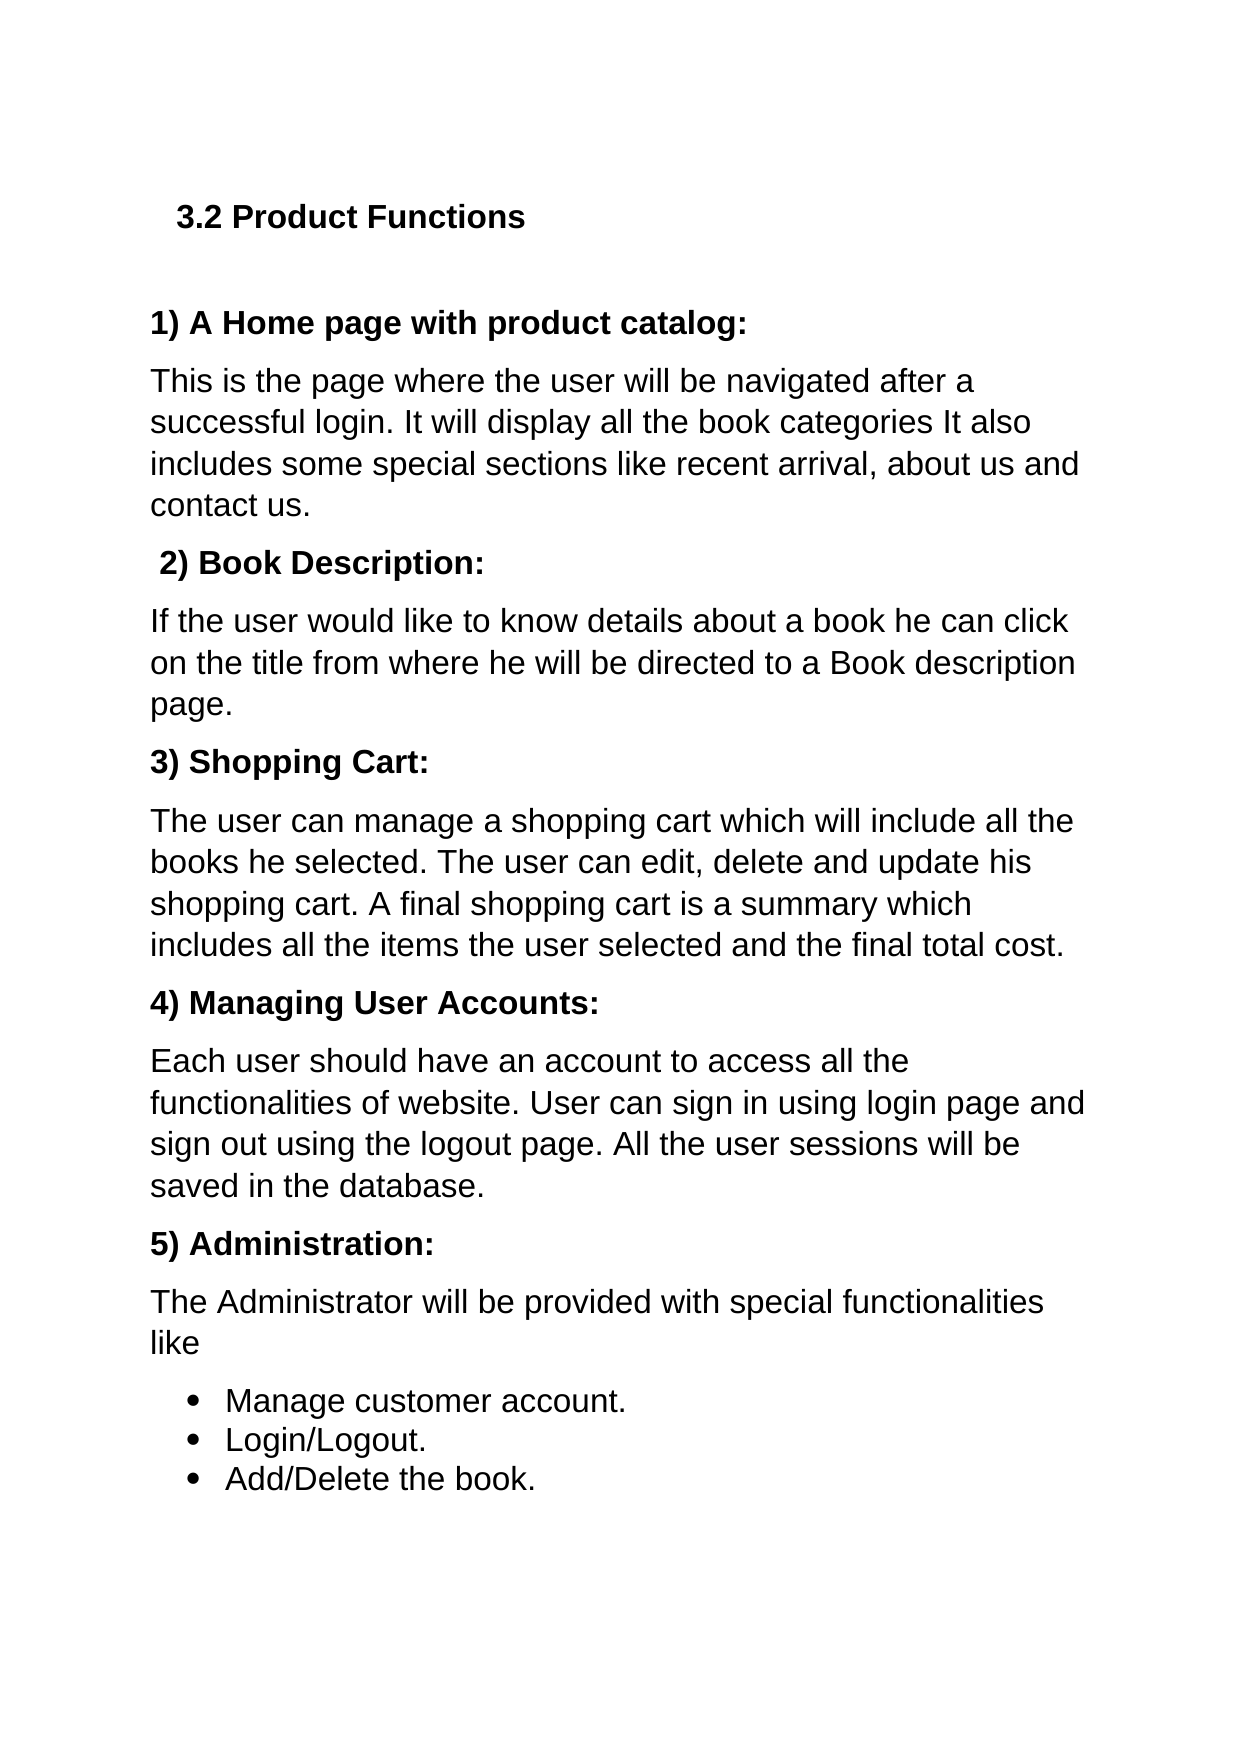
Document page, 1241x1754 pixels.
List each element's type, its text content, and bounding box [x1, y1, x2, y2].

text 2) Book Description: [150, 543, 1090, 582]
text 3.2 Product Functions [150, 197, 1090, 235]
list Add/Delete the book. [187, 1459, 1090, 1497]
text The Administrator will be provided with special functionalities like [150, 1282, 1090, 1362]
text Each user should have an account to access all the functionalities of website. User can sign in using login page and sign out using the logout page. All the user sessions will be saved in the database. [150, 1041, 1090, 1204]
text 3) Shopping Cart: [150, 743, 1090, 781]
text 5) Administration: [150, 1224, 1090, 1262]
text 4) Managing User Accounts: [150, 983, 1090, 1022]
list Manage customer account. [187, 1382, 1090, 1420]
text If the user would like to know details about a book he can click on the title from where he will be directed to a Book description page. [150, 602, 1090, 723]
text 1) A Home page with product catalog: [150, 303, 1090, 341]
text This is the page where the user will be navigated after a successful login. It will display all the book categories It also includes some special sections like recent arrival, about us and contact us. [150, 361, 1090, 524]
text The user can manage a shopping cart which will include all the books he selected. The user can edit, delete and update his shopping cart. A final shopping cart is a summary which includes all the items the user selected and the final total cost. [150, 801, 1090, 963]
list Login/Logout. [187, 1420, 1090, 1459]
